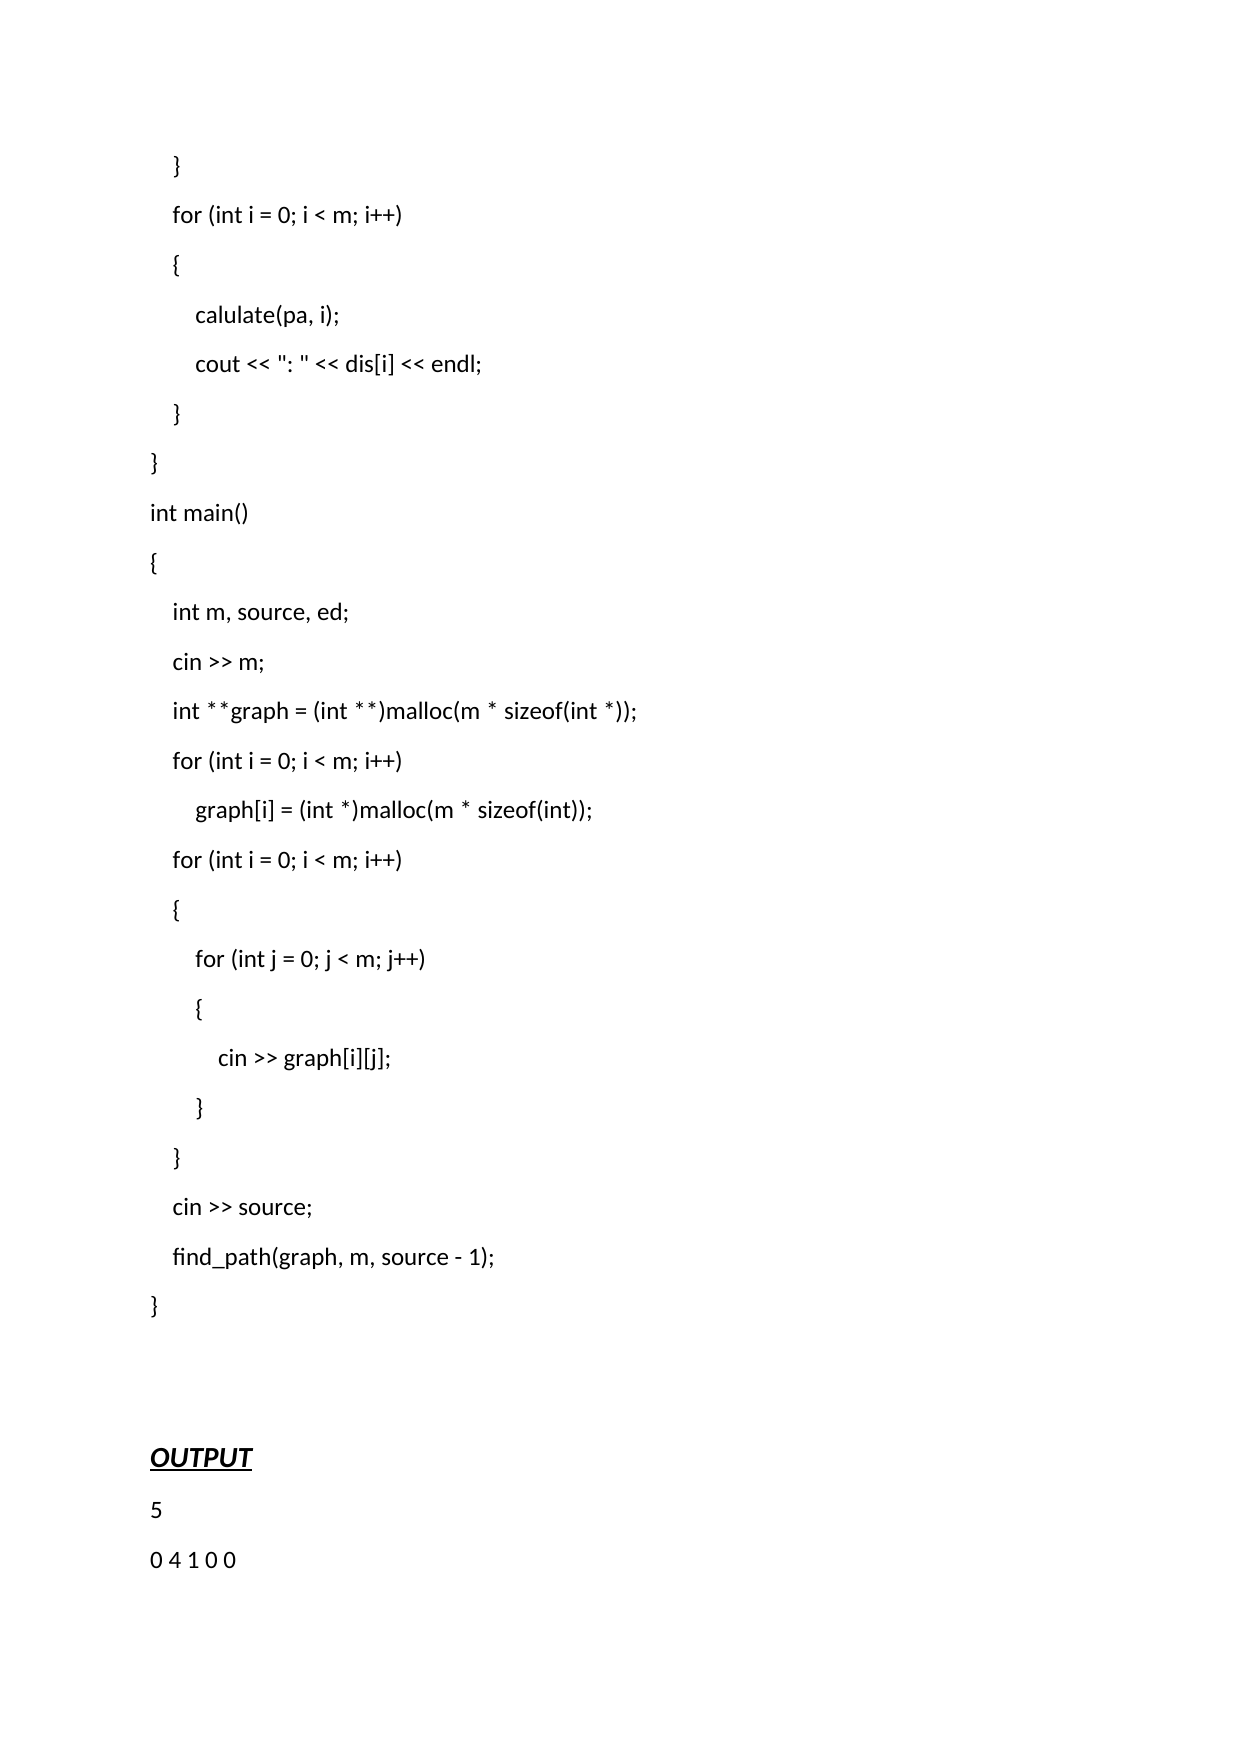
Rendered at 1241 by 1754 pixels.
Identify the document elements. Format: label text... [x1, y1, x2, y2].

text } [150, 447, 1090, 478]
text 0 4 1 0 0 [150, 1544, 1090, 1574]
text } [150, 150, 1090, 181]
text } [150, 1290, 1090, 1321]
text cout << ": " << dis[i] << endl; [150, 348, 1090, 379]
text int **graph = (int **)malloc(m * sizeof(int *)); [150, 695, 1090, 726]
text for (int j = 0; j < m; j++) [150, 943, 1090, 974]
text OUTPUT [150, 1439, 1090, 1475]
text for (int i = 0; i < m; i++) [150, 199, 1090, 230]
text graph[i] = (int *)malloc(m * sizeof(int)); [150, 794, 1090, 825]
text { [150, 547, 1090, 577]
text cin >> m; [150, 646, 1090, 676]
text cin >> graph[i][j]; [150, 1042, 1090, 1073]
text } [150, 1092, 1090, 1123]
text { [150, 894, 1090, 924]
text cin >> source; [150, 1191, 1090, 1222]
text } [150, 1142, 1090, 1172]
text for (int i = 0; i < m; i++) [150, 844, 1090, 875]
text 5 [150, 1494, 1090, 1525]
text } [150, 398, 1090, 428]
text { [150, 249, 1090, 280]
text find_path(graph, m, source - 1); [150, 1241, 1090, 1271]
text { [150, 993, 1090, 1023]
text for (int i = 0; i < m; i++) [150, 745, 1090, 776]
text int main() [150, 497, 1090, 528]
text int m, source, ed; [150, 596, 1090, 627]
text calulate(pa, i); [150, 299, 1090, 329]
